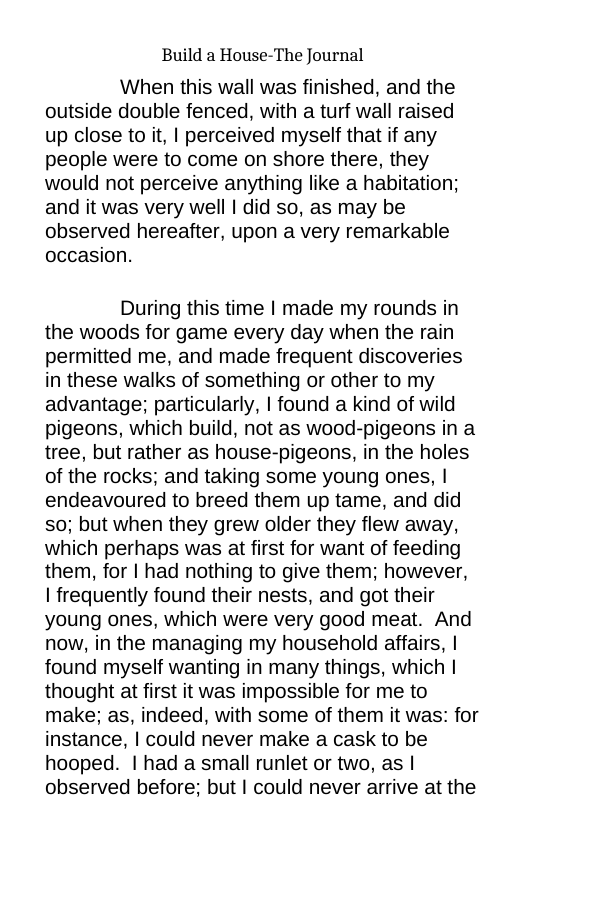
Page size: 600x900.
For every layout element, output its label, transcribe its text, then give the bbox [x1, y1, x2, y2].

text When this wall was finished, and the outside double fenced, with a turf wall raised up close to it, I perceived myself that if any people were to come on shore there, they would not perceive anything like a habitation; and it was very well I did so, as may be observed hereafter, upon a very remarkable occasion. [45, 75, 480, 267]
